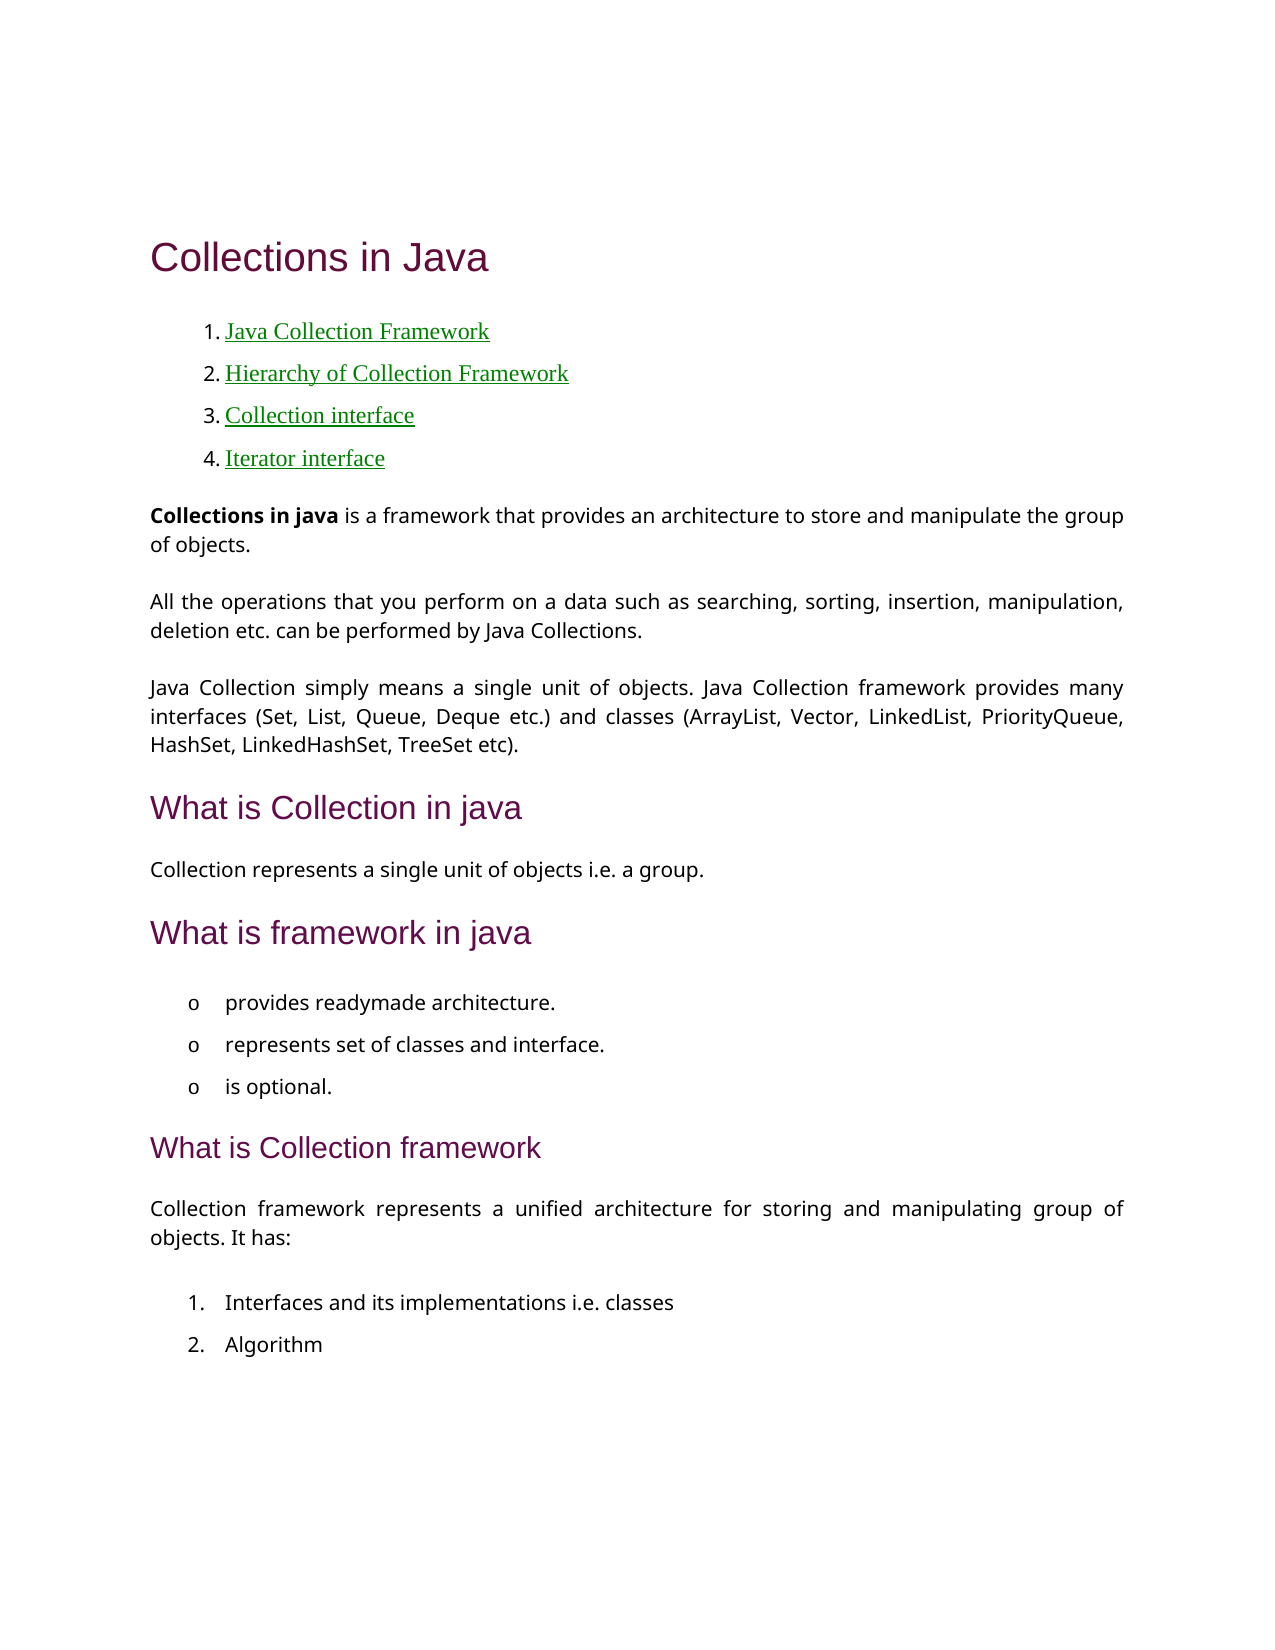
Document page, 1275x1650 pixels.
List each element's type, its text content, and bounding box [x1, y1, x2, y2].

list provides readymade architecture. [187, 981, 1125, 1017]
list Interfaces and its implementations i.e. classes [187, 1280, 1125, 1316]
list Algorithm [187, 1322, 1125, 1358]
text Collection represents a single unit of objects i.e. a group. [150, 856, 1125, 884]
text What is framework in java [150, 913, 1125, 952]
text Collections in java is a framework that provides an architecture to store and manipulate the group of objects. [150, 501, 1125, 558]
text Java Collection simply means a single unit of objects. Java Collection framework provides many interfaces (Set, List, Queue, Deque etc.) and classes (ArrayList, Vector, LinkedList, PriorityQueue, HashSet, LinkedHashSet, TreeSet etc). [150, 673, 1125, 759]
text Collection framework represents a unified architecture for storing and manipulating group of objects. It has: [150, 1194, 1125, 1251]
text All the operations that you perform on a data such as searching, sorting, insertion, manipulation, deletion etc. can be performed by Java Collections. [150, 587, 1125, 644]
text What is Collection in java [150, 788, 1125, 826]
list Java Collection Framework [203, 310, 1125, 346]
list is optional. [187, 1065, 1125, 1101]
list Hierarchy of Collection Framework [203, 352, 1125, 388]
list represents set of classes and interface. [187, 1023, 1125, 1059]
list Iterator interface [203, 436, 1125, 472]
text Collections in Java [150, 234, 1125, 281]
list Collection interface [203, 394, 1125, 430]
text What is Collection framework [150, 1130, 1125, 1165]
